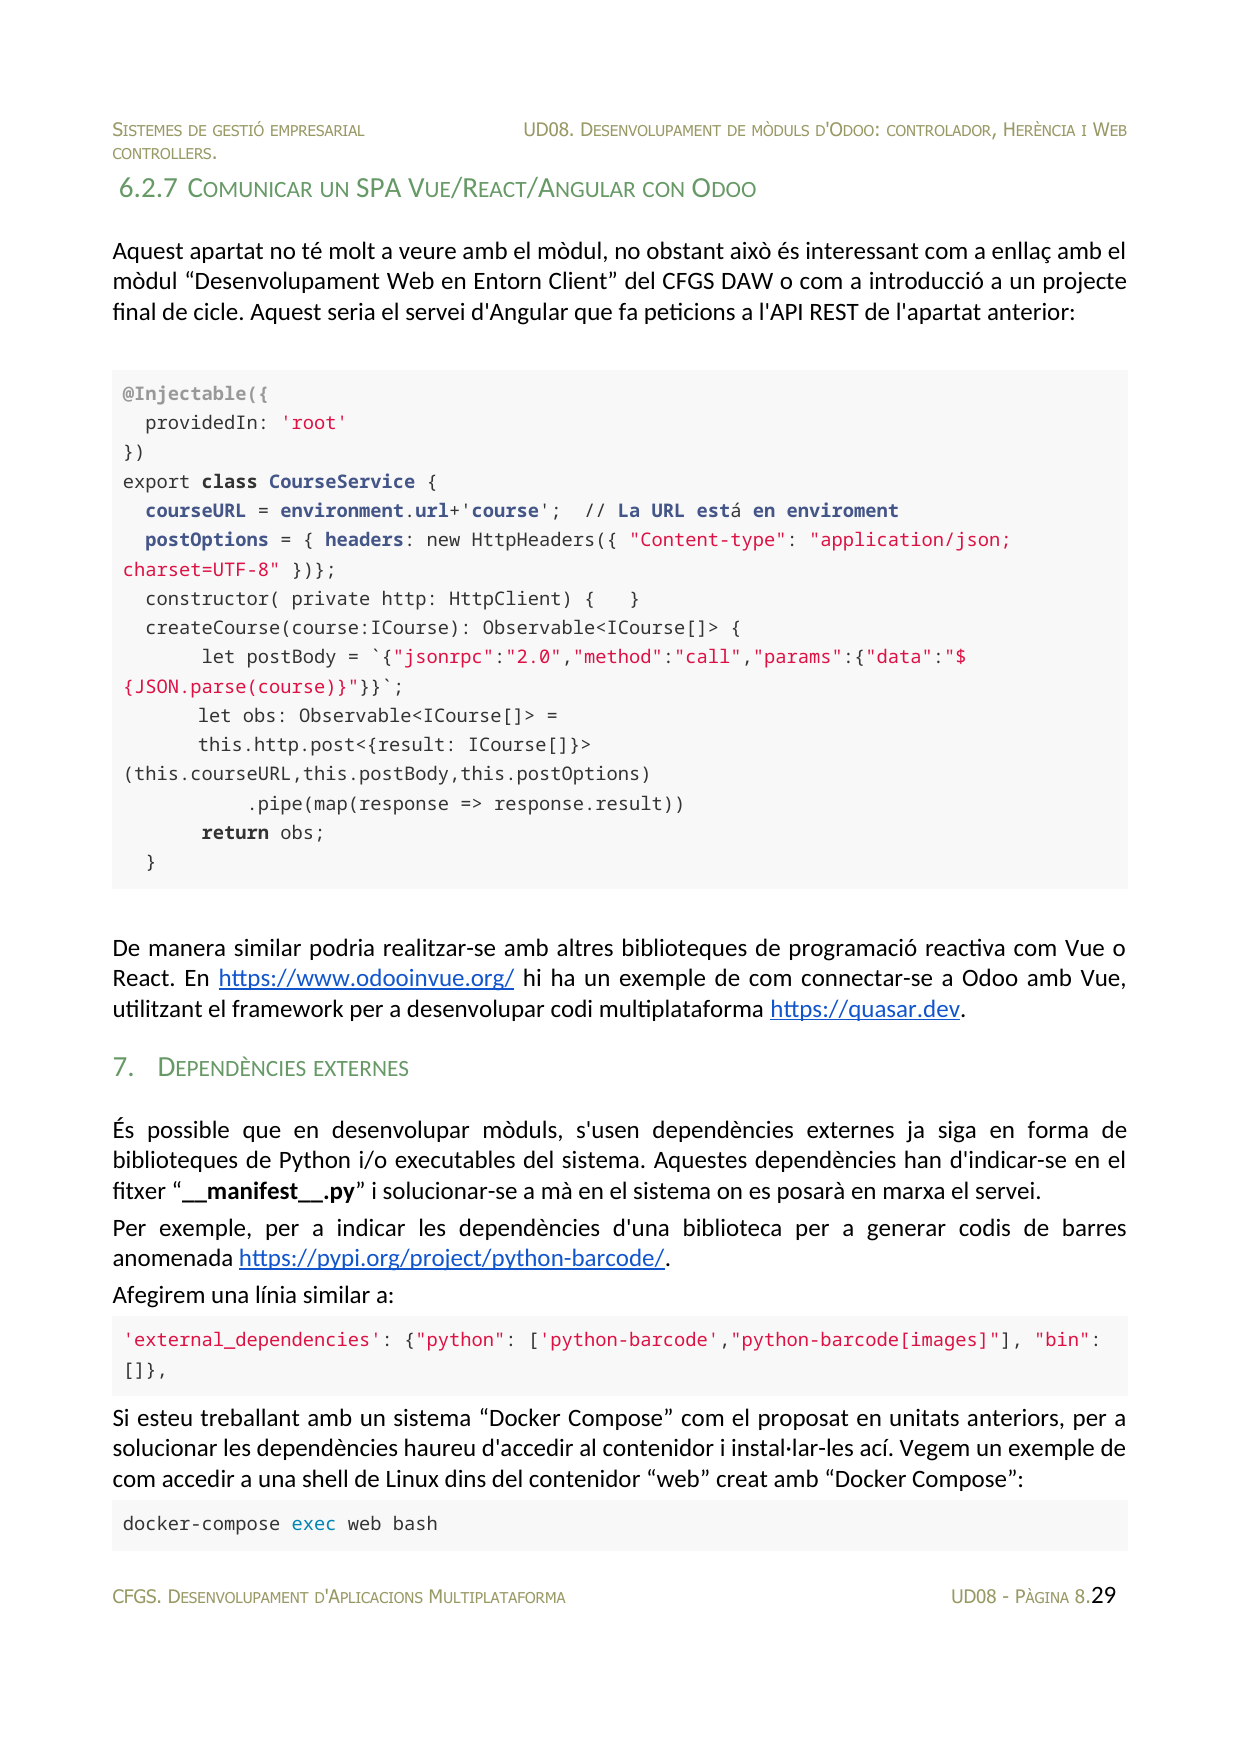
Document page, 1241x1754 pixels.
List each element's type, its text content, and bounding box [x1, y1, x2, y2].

table_header @Injectable({ providedIn: 'root' }) export class CourseService { courseURL = environment.url+'course'; // La URL está en enviroment postOptions = { headers: new HttpHeaders({ "Content-type": "application/json; charset=UTF-8" })}; constructor( private http: HttpClient) { } createCourse(course:ICourse): Observable<ICourse[]> { let postBody = `{"jsonrpc":"2.0","method":"call","params":{"data":"${JSON.parse(course)}"}}`; let obs: Observable<ICourse[]> = this.http.post<{result: ICourse[]}> (this.courseURL,this.postBody,this.postOptions) .pipe(map(response => response.result)) return obs; } [112, 370, 1128, 889]
text Si esteu treballant amb un sistema “Docker Compose” com el proposat en unitats anteriors, per a solucionar les dependències haureu d'accedir al contenidor i instal·lar-les ací. Vegem un exemple de com accedir a una shell de Linux dins del contenidor “web” creat amb “Docker Compose”: [112, 1402, 1128, 1494]
text Aquest apartat no té molt a veure amb el mòdul, no obstant això és interessant com a enllaç amb el mòdul “Desenvolupament Web en Entorn Client” del CFGS DAW o com a introducció a un projecte final de cicle. Aquest seria el servei d'Angular que fa peticions a l'API REST de l'apartat anterior: [112, 235, 1128, 326]
text Per exemple, per a indicar les dependències d'una biblioteca per a generar codis de barres anomenada https://pypi.org/project/python-barcode/. [112, 1212, 1128, 1273]
text És possible que en desenvolupar mòduls, s'usen dependències externes ja siga en forma de biblioteques de Python i/o executables del sistema. Aquestes dependències han d'indicar-se en el fitxer “__manifest__.py” i solucionar-se a mà en el sistema on es posarà en marxa el servei. [112, 1114, 1128, 1205]
text De manera similar podria realitzar-se amb altres biblioteques de programació reactiva com Vue o React. En https://www.odooinvue.org/ hi ha un exemple de com connectar-se a Odoo amb Vue, utilitzant el framework per a desenvolupar codi multiplataforma https://quasar.dev. [112, 932, 1128, 1023]
table_header docker-compose exec web bash [112, 1500, 1128, 1551]
table_header 'external_dependencies': {"python": ['python-barcode',"python-barcode[images]"], "bin": []}, [112, 1316, 1128, 1396]
text Afegirem una línia similar a: [112, 1279, 1128, 1310]
subtitle Comunicar un SPA Vue/React/Angular con Odoo [112, 169, 1128, 205]
subtitle Dependències externes [112, 1048, 1128, 1084]
